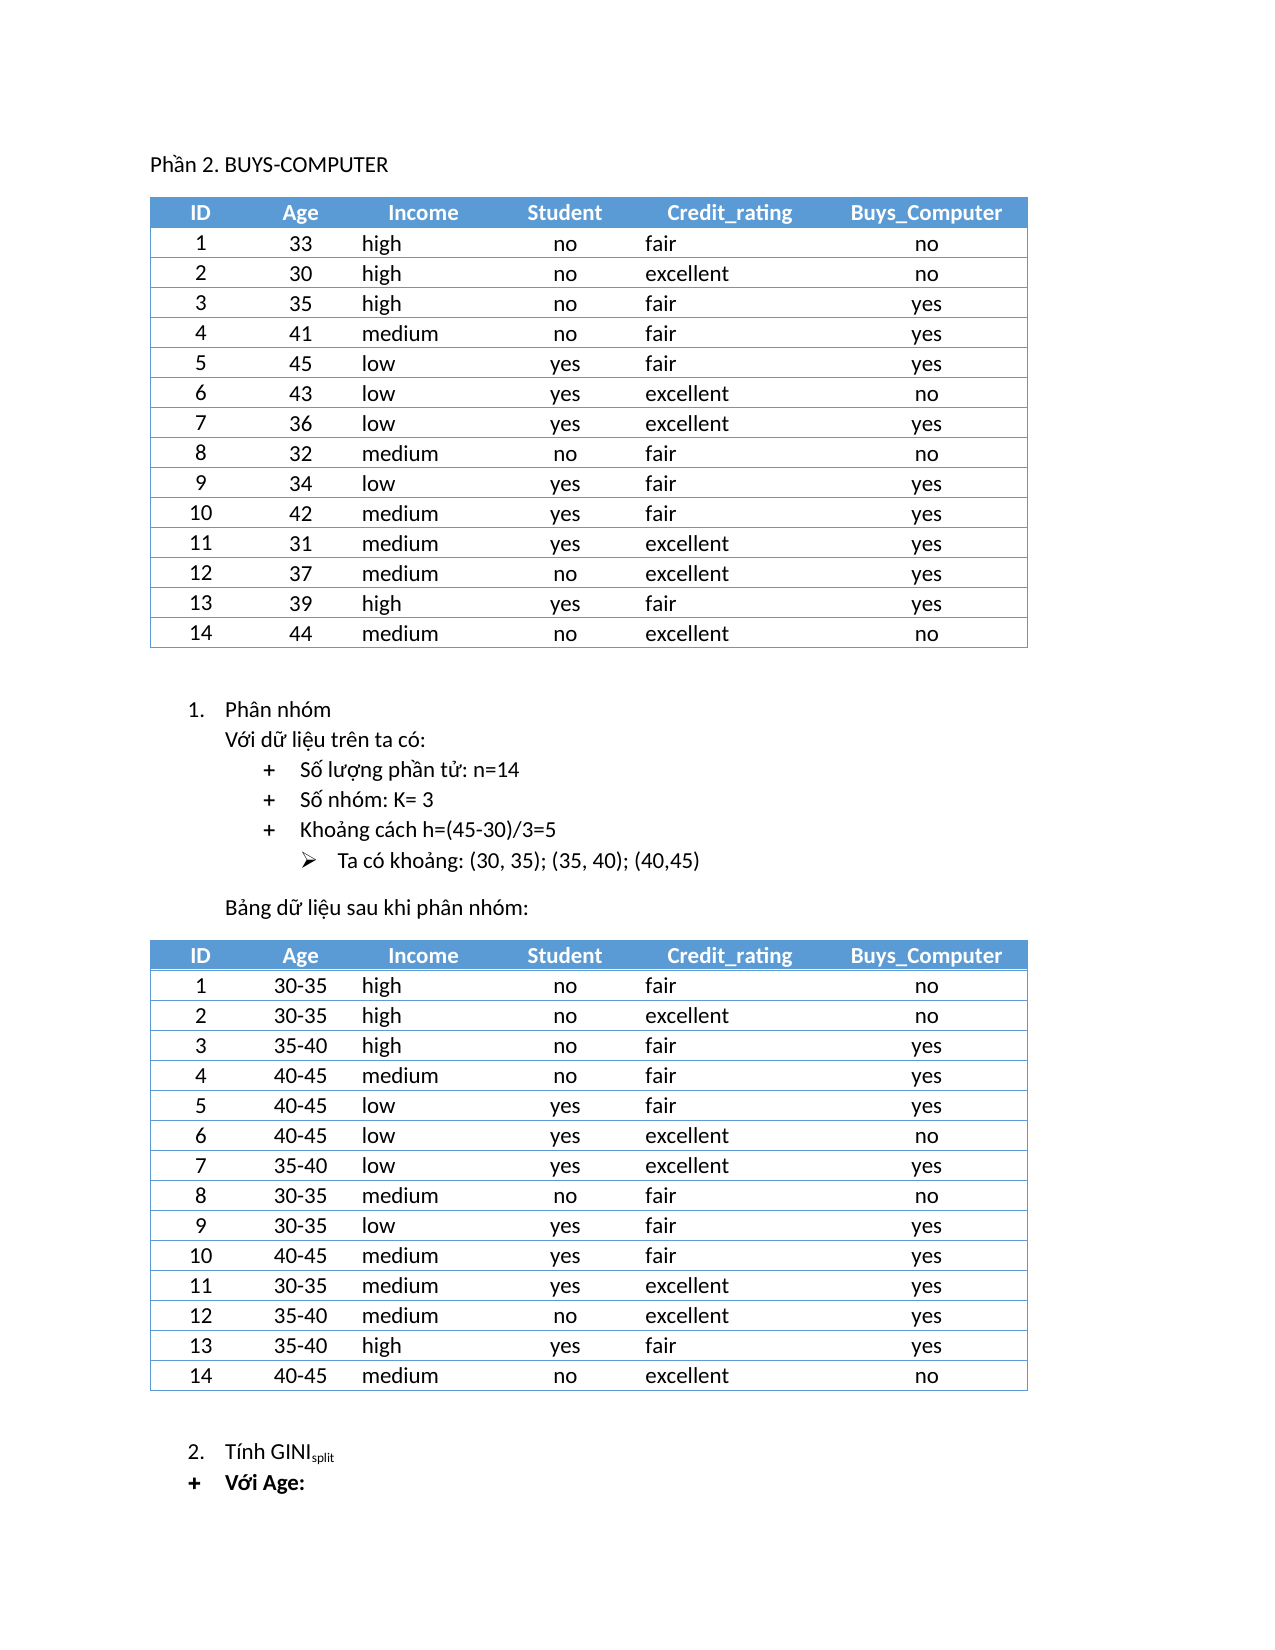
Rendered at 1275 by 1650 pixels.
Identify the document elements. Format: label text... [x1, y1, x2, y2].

table_cell yes [826, 1211, 1027, 1239]
table_cell 2 [151, 258, 250, 287]
table_cell no [826, 1001, 1027, 1029]
table_cell yes [826, 318, 1027, 347]
table_cell low [350, 1151, 496, 1179]
table_cell 35 [250, 288, 350, 317]
table_cell yes [826, 528, 1027, 557]
table_cell fair [634, 588, 826, 617]
list Số nhóm: K= 3 [262, 785, 1125, 813]
table_cell medium [350, 1241, 496, 1269]
table_cell medium [350, 528, 496, 557]
table_cell excellent [634, 378, 826, 407]
table_cell yes [496, 528, 634, 557]
table_cell fair [634, 1091, 826, 1119]
table_header Age [250, 941, 350, 969]
table_cell 33 [250, 228, 350, 257]
table_cell 40-45 [250, 1121, 350, 1149]
table_cell yes [496, 348, 634, 377]
table_cell fair [634, 1211, 826, 1239]
table_cell medium [350, 558, 496, 587]
table_cell 30-35 [250, 1001, 350, 1029]
table_cell 3 [151, 288, 250, 317]
table_cell 8 [151, 1181, 250, 1209]
table_cell 40-45 [250, 1361, 350, 1389]
table_cell yes [826, 1151, 1027, 1179]
table_cell no [826, 378, 1027, 407]
table_cell yes [826, 1271, 1027, 1299]
table_cell 13 [151, 588, 250, 617]
table_cell 42 [250, 498, 350, 527]
table_cell fair [634, 468, 826, 497]
table_cell 12 [151, 558, 250, 587]
table_cell 14 [151, 618, 250, 647]
table_cell yes [826, 1241, 1027, 1269]
table_cell 9 [151, 468, 250, 497]
table_cell yes [496, 1331, 634, 1359]
table_cell medium [350, 498, 496, 527]
table_cell high [350, 1331, 496, 1359]
table_cell excellent [634, 258, 826, 287]
table_cell yes [496, 1091, 634, 1119]
table_cell 34 [250, 468, 350, 497]
table_cell yes [496, 468, 634, 497]
list Với dữ liệu trên ta có: [225, 725, 1125, 753]
table_cell medium [350, 318, 496, 347]
table_cell no [496, 228, 634, 257]
table_cell yes [496, 378, 634, 407]
table_cell fair [634, 288, 826, 317]
table_cell excellent [634, 618, 826, 647]
table_cell 5 [151, 1091, 250, 1119]
table_cell 36 [250, 408, 350, 437]
table_cell high [350, 1031, 496, 1059]
table_header Buys_Computer [826, 941, 1027, 969]
table_cell 1 [151, 228, 250, 257]
table_cell 10 [151, 1241, 250, 1269]
table_cell low [350, 1091, 496, 1119]
table_cell fair [634, 1331, 826, 1359]
table_cell 30-35 [250, 971, 350, 999]
table_cell 35-40 [250, 1151, 350, 1179]
table_cell 11 [151, 528, 250, 557]
table_cell no [496, 288, 634, 317]
table_cell 37 [250, 558, 350, 587]
list Số lượng phần tử: n=14 [262, 755, 1125, 783]
table_header Buys_Computer [826, 198, 1027, 227]
table_cell 11 [151, 1271, 250, 1299]
table_cell low [350, 408, 496, 437]
table_cell yes [496, 498, 634, 527]
table_cell 13 [151, 1331, 250, 1359]
table_cell 3 [151, 1031, 250, 1059]
table_cell yes [826, 1301, 1027, 1329]
table_cell fair [634, 438, 826, 467]
table_cell 7 [151, 1151, 250, 1179]
table_cell 45 [250, 348, 350, 377]
table_header Credit_rating [634, 941, 826, 969]
table_cell no [496, 971, 634, 999]
table_cell 32 [250, 438, 350, 467]
table_cell 9 [151, 1211, 250, 1239]
table_cell 35-40 [250, 1331, 350, 1359]
table_cell 30-35 [250, 1211, 350, 1239]
table_cell 8 [151, 438, 250, 467]
table_header ID [151, 941, 250, 969]
table_cell excellent [634, 1361, 826, 1389]
table_cell fair [634, 971, 826, 999]
table_cell yes [496, 408, 634, 437]
table_cell high [350, 228, 496, 257]
table_cell 4 [151, 1061, 250, 1089]
table_cell fair [634, 1241, 826, 1269]
table_cell medium [350, 1061, 496, 1089]
table_cell 12 [151, 1301, 250, 1329]
table_cell yes [826, 558, 1027, 587]
table_cell 6 [151, 378, 250, 407]
table_cell 40-45 [250, 1091, 350, 1119]
table_cell yes [826, 1331, 1027, 1359]
table_cell no [496, 1031, 634, 1059]
list Phân nhóm [187, 695, 1125, 723]
table_header Student [496, 198, 634, 227]
table_cell 40-45 [250, 1241, 350, 1269]
table_cell medium [350, 438, 496, 467]
table_cell 2 [151, 1001, 250, 1029]
table_cell no [826, 1361, 1027, 1389]
table_cell medium [350, 1361, 496, 1389]
table_cell 6 [151, 1121, 250, 1149]
table_cell low [350, 378, 496, 407]
table_cell no [826, 1181, 1027, 1209]
table_cell 30-35 [250, 1271, 350, 1299]
table_cell no [496, 1001, 634, 1029]
table_cell fair [634, 228, 826, 257]
table_cell excellent [634, 1271, 826, 1299]
table_cell no [826, 228, 1027, 257]
table_cell excellent [634, 528, 826, 557]
table_cell yes [826, 1031, 1027, 1059]
table_cell 1 [151, 971, 250, 999]
table_cell medium [350, 1301, 496, 1329]
table_cell 39 [250, 588, 350, 617]
table_cell 30 [250, 258, 350, 287]
table_cell 7 [151, 408, 250, 437]
table_header Income [350, 941, 496, 969]
table_cell no [496, 618, 634, 647]
table_cell excellent [634, 558, 826, 587]
table_cell medium [350, 1181, 496, 1209]
table_cell no [496, 1181, 634, 1209]
list Với Age: [187, 1468, 1125, 1496]
table_cell 35-40 [250, 1031, 350, 1059]
table_cell 41 [250, 318, 350, 347]
table_cell yes [826, 1091, 1027, 1119]
table_header Student [496, 941, 634, 969]
table_cell fair [634, 348, 826, 377]
table_cell no [826, 971, 1027, 999]
table_cell yes [496, 1241, 634, 1269]
table_cell excellent [634, 408, 826, 437]
list Khoảng cách h=(45-30)/3=5 [262, 816, 1125, 844]
table_cell no [496, 1361, 634, 1389]
table_header Income [350, 198, 496, 227]
table_cell yes [826, 588, 1027, 617]
table_cell no [496, 1301, 634, 1329]
table_header ID [151, 198, 250, 227]
table_cell low [350, 468, 496, 497]
table_cell high [350, 588, 496, 617]
table_cell medium [350, 1271, 496, 1299]
table_cell fair [634, 498, 826, 527]
table_cell yes [496, 588, 634, 617]
table_cell excellent [634, 1001, 826, 1029]
table_cell 31 [250, 528, 350, 557]
table_cell yes [826, 288, 1027, 317]
table_cell yes [826, 468, 1027, 497]
table_cell 30-35 [250, 1181, 350, 1209]
table_header Credit_rating [634, 198, 826, 227]
table_cell 35-40 [250, 1301, 350, 1329]
list Tính GINIsplit [187, 1437, 1125, 1466]
table_cell no [496, 318, 634, 347]
table_cell fair [634, 1031, 826, 1059]
table_cell yes [826, 1061, 1027, 1089]
table_cell low [350, 1121, 496, 1149]
table_cell no [826, 258, 1027, 287]
table_cell no [826, 1121, 1027, 1149]
table_cell 40-45 [250, 1061, 350, 1089]
table_cell no [496, 438, 634, 467]
list Ta có khoảng: (30, 35); (35, 40); (40,45) [300, 846, 1125, 874]
table_cell excellent [634, 1151, 826, 1179]
table_cell yes [496, 1271, 634, 1299]
table_cell no [496, 1061, 634, 1089]
table_cell high [350, 288, 496, 317]
table_cell medium [350, 618, 496, 647]
table_cell yes [496, 1121, 634, 1149]
table_cell excellent [634, 1121, 826, 1149]
table_cell fair [634, 318, 826, 347]
table_cell 10 [151, 498, 250, 527]
table_cell low [350, 348, 496, 377]
table_header Age [250, 198, 350, 227]
table_cell low [350, 1211, 496, 1239]
table_cell yes [496, 1151, 634, 1179]
table_cell excellent [634, 1301, 826, 1329]
table_cell high [350, 1001, 496, 1029]
table_cell 4 [151, 318, 250, 347]
table_cell yes [826, 408, 1027, 437]
table_cell no [826, 438, 1027, 467]
table_cell 43 [250, 378, 350, 407]
text Phần 2. BUYS-COMPUTER [150, 150, 1125, 178]
table_cell 44 [250, 618, 350, 647]
table_cell 14 [151, 1361, 250, 1389]
table_cell no [826, 618, 1027, 647]
table_cell no [496, 558, 634, 587]
table_cell yes [496, 1211, 634, 1239]
table_cell yes [826, 348, 1027, 377]
table_cell no [496, 258, 634, 287]
table_cell 5 [151, 348, 250, 377]
table_cell yes [826, 498, 1027, 527]
table_cell high [350, 258, 496, 287]
table_cell high [350, 971, 496, 999]
table_cell fair [634, 1181, 826, 1209]
table_cell fair [634, 1061, 826, 1089]
text Bảng dữ liệu sau khi phân nhóm: [225, 893, 1125, 921]
